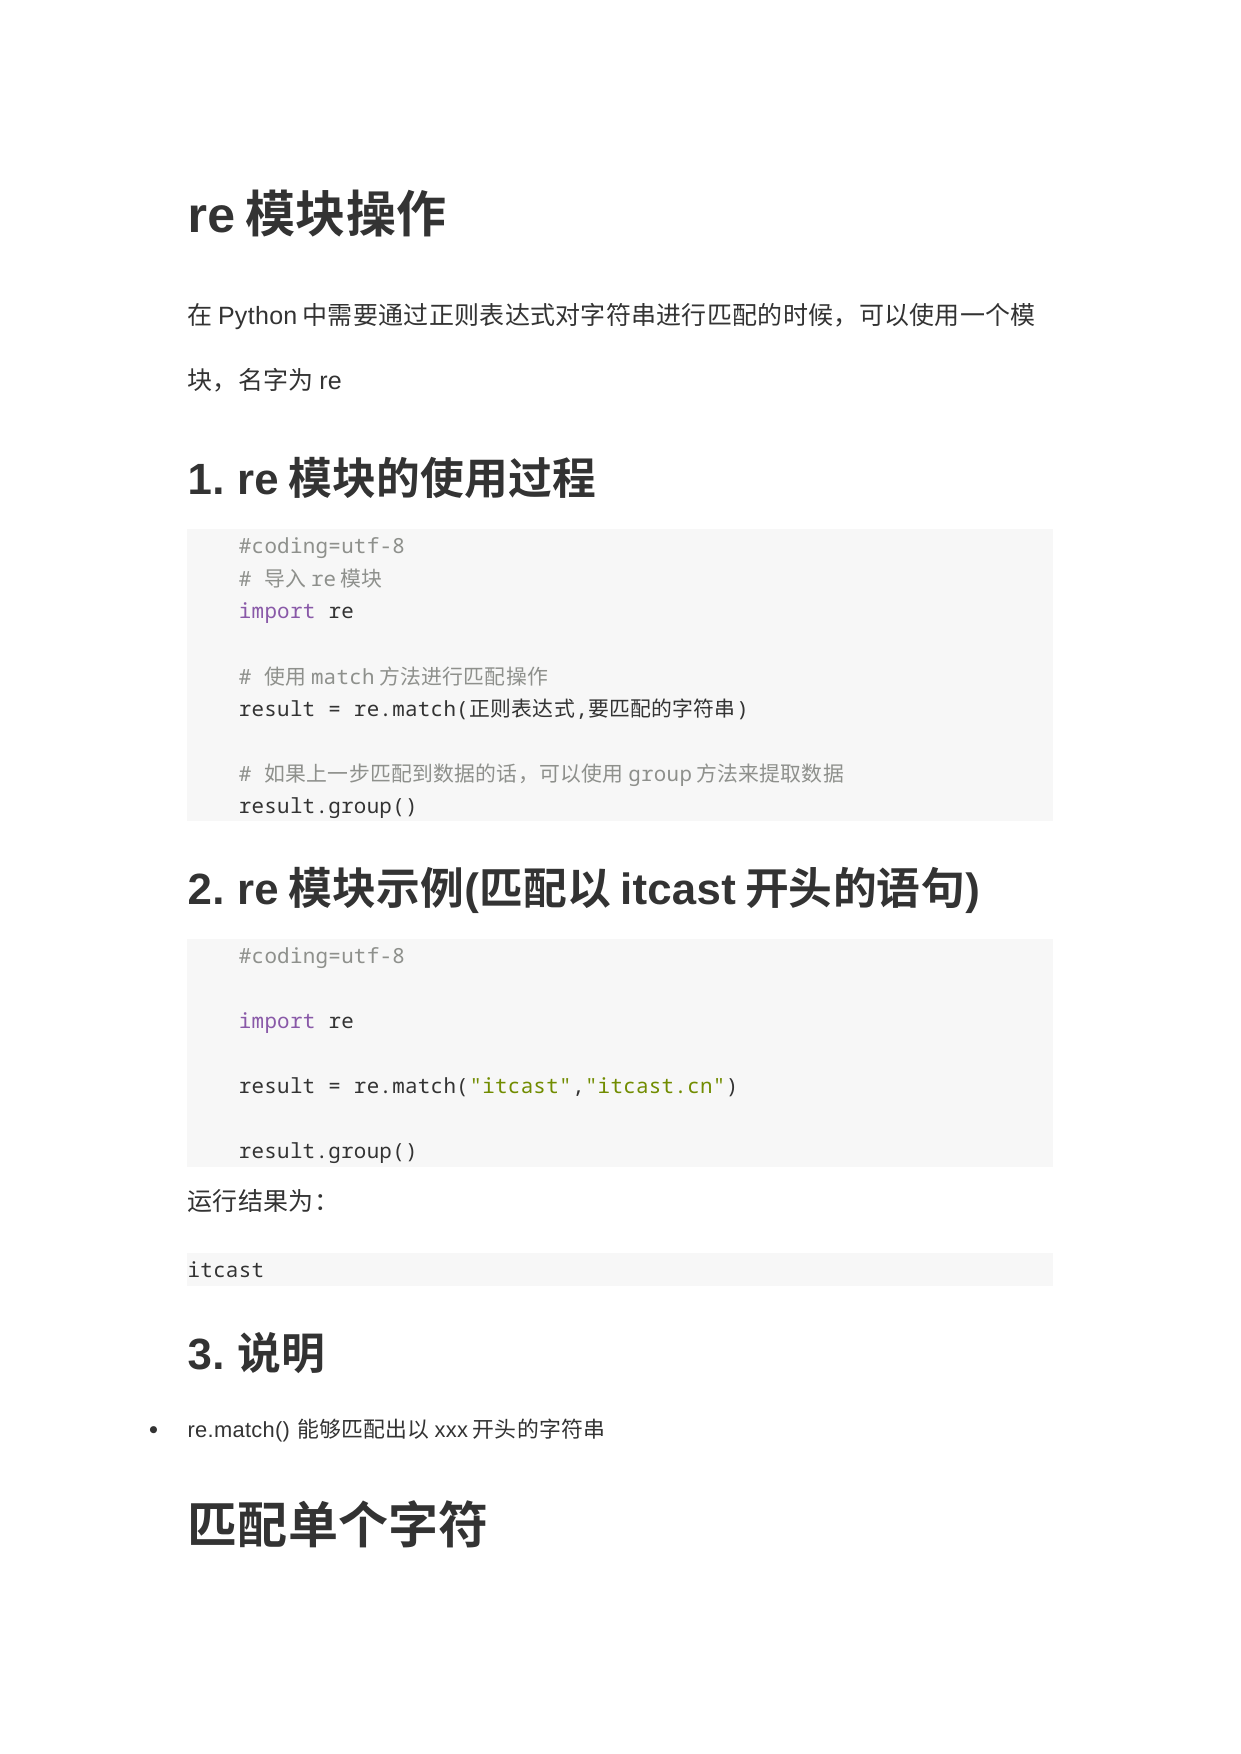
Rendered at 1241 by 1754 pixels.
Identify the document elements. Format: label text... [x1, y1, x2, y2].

text 运行结果为： [187, 1167, 1053, 1232]
text itcast [187, 1253, 1053, 1286]
text result.group() [187, 789, 1053, 821]
subtitle 1. re模块的使用过程 [187, 443, 1053, 508]
text import re [187, 594, 1053, 626]
list re.match() 能够匹配出以xxx开头的字符串 [150, 1412, 1053, 1444]
text result = re.match("itcast","itcast.cn") [187, 1069, 1053, 1102]
subtitle re模块操作 [187, 162, 1053, 259]
text result.group() [187, 1134, 1053, 1167]
text result = re.match(正则表达式,要匹配的字符串) [187, 691, 1053, 724]
subtitle 3. 说明 [187, 1318, 1053, 1383]
subtitle 2. re模块示例(匹配以itcast开头的语句) [187, 853, 1053, 918]
text #coding=utf-8 [187, 529, 1053, 561]
text # 使用match方法进行匹配操作 [187, 659, 1053, 691]
text # 如果上一步匹配到数据的话，可以使用group方法来提取数据 [187, 756, 1053, 789]
text import re [187, 1004, 1053, 1037]
text #coding=utf-8 [187, 939, 1053, 972]
subtitle 匹配单个字符 [187, 1473, 1053, 1571]
text # 导入re模块 [187, 561, 1053, 594]
text 在Python中需要通过正则表达式对字符串进行匹配的时候，可以使用一个模块，名字为re [187, 281, 1053, 411]
